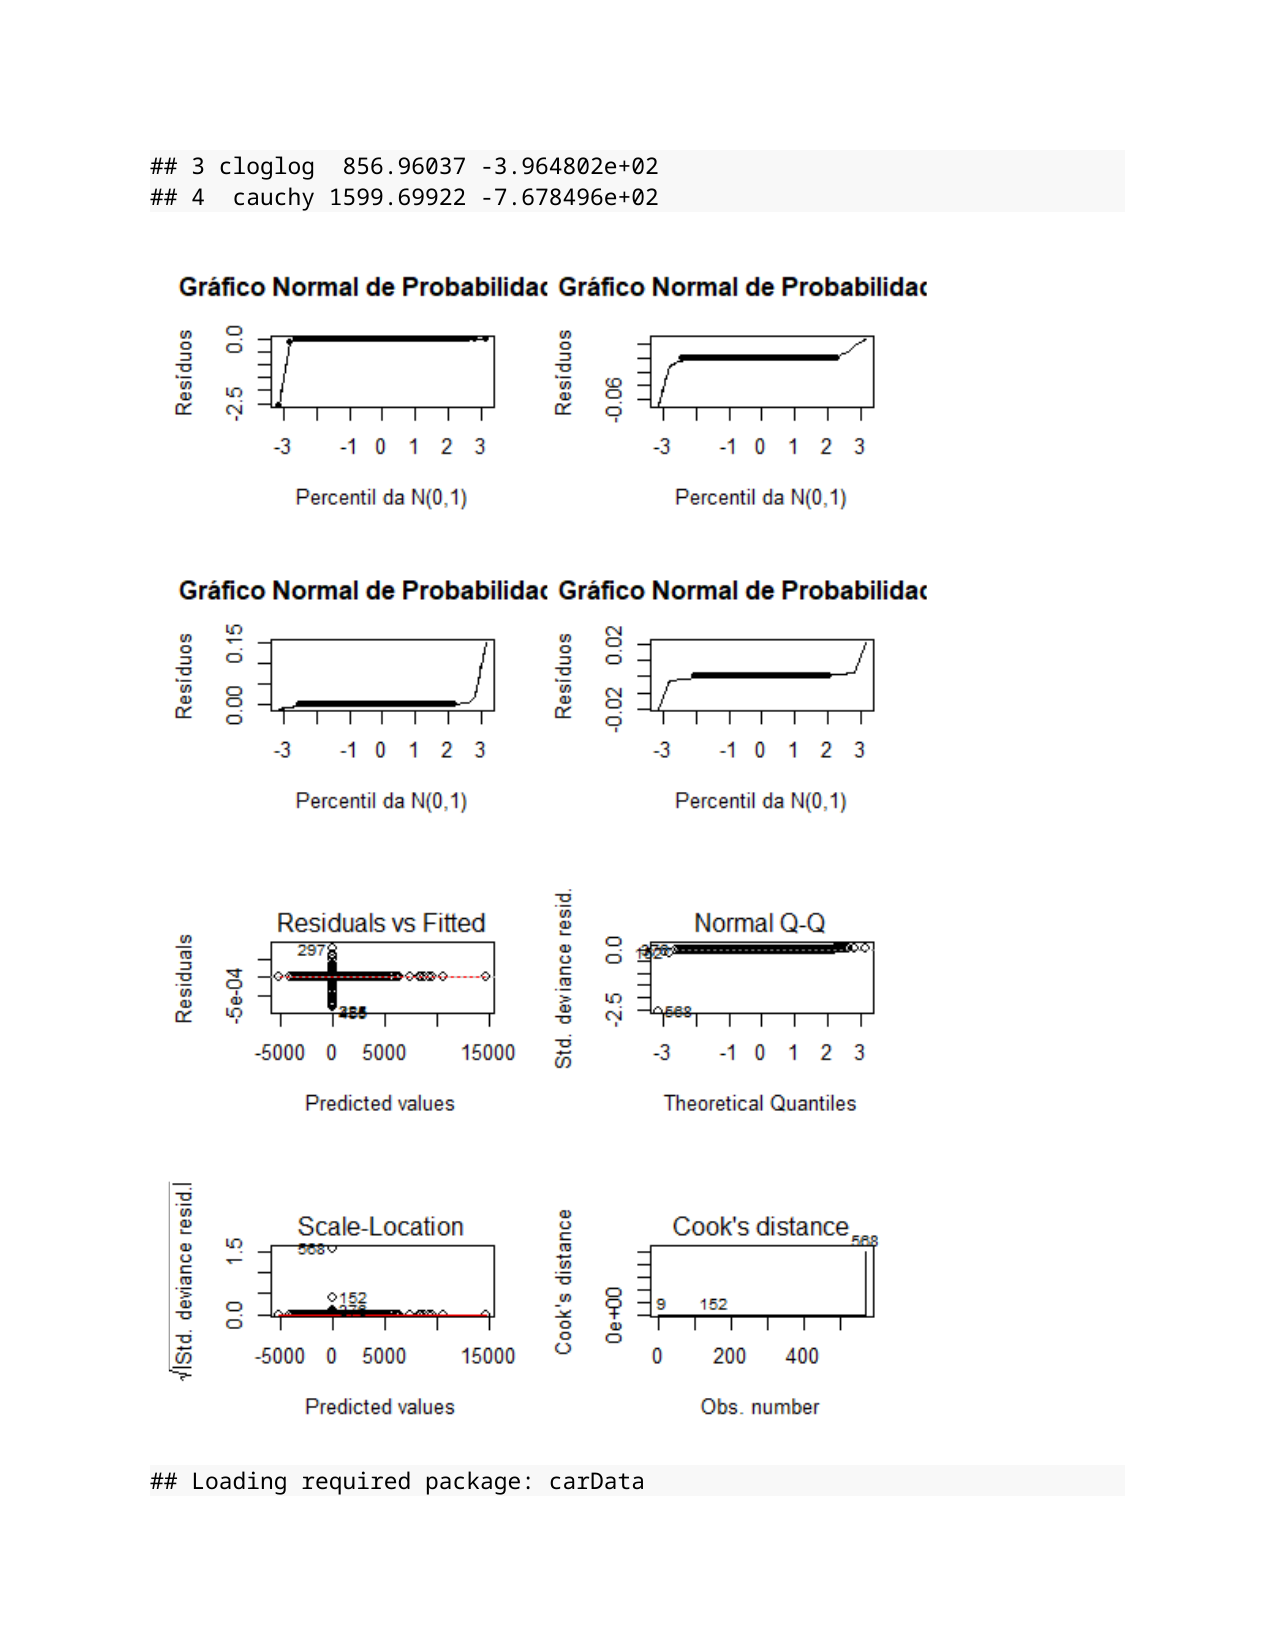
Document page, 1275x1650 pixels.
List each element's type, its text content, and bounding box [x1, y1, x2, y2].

text ## Loading required package: carData [150, 1465, 1125, 1496]
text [150, 150, 1125, 212]
picture [168, 233, 927, 1446]
